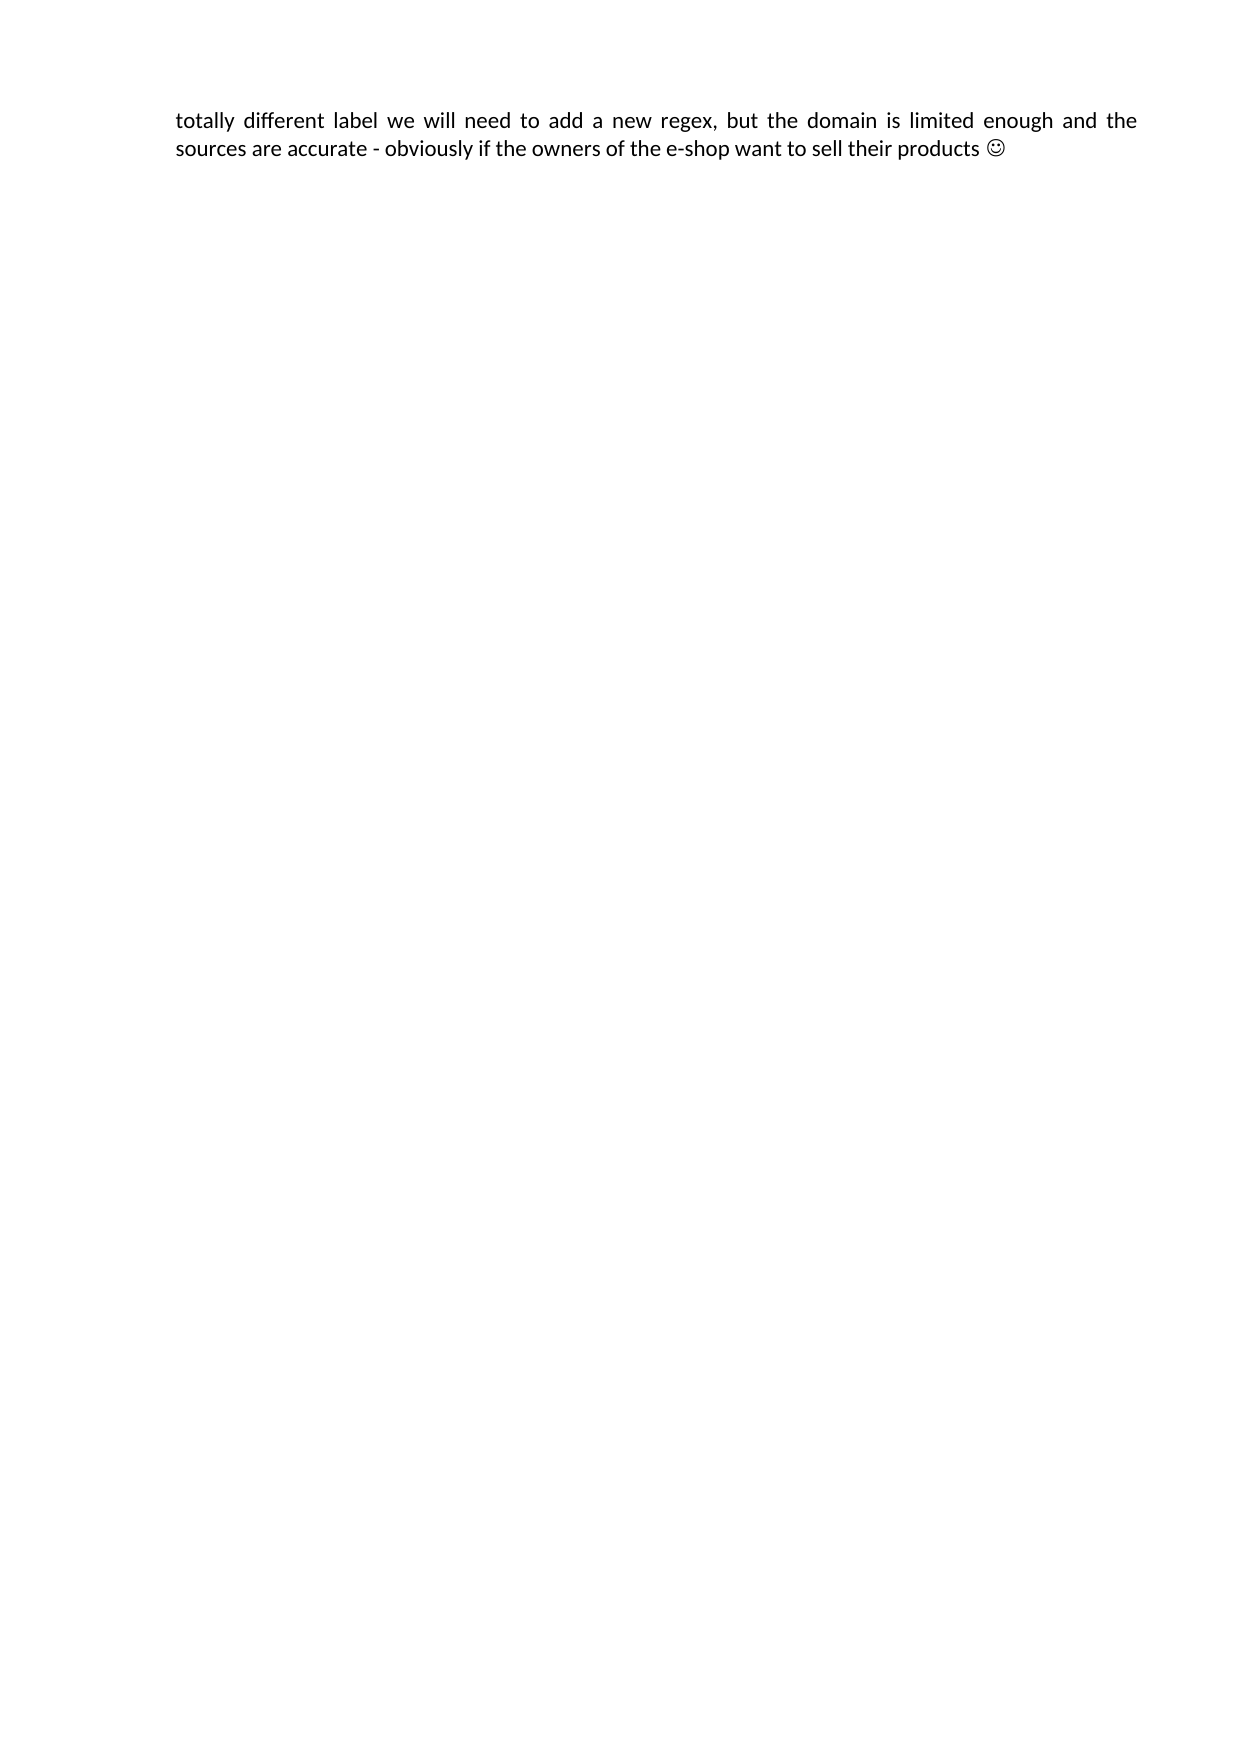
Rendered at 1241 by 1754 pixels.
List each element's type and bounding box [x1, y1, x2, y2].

list [138, 106, 1140, 162]
